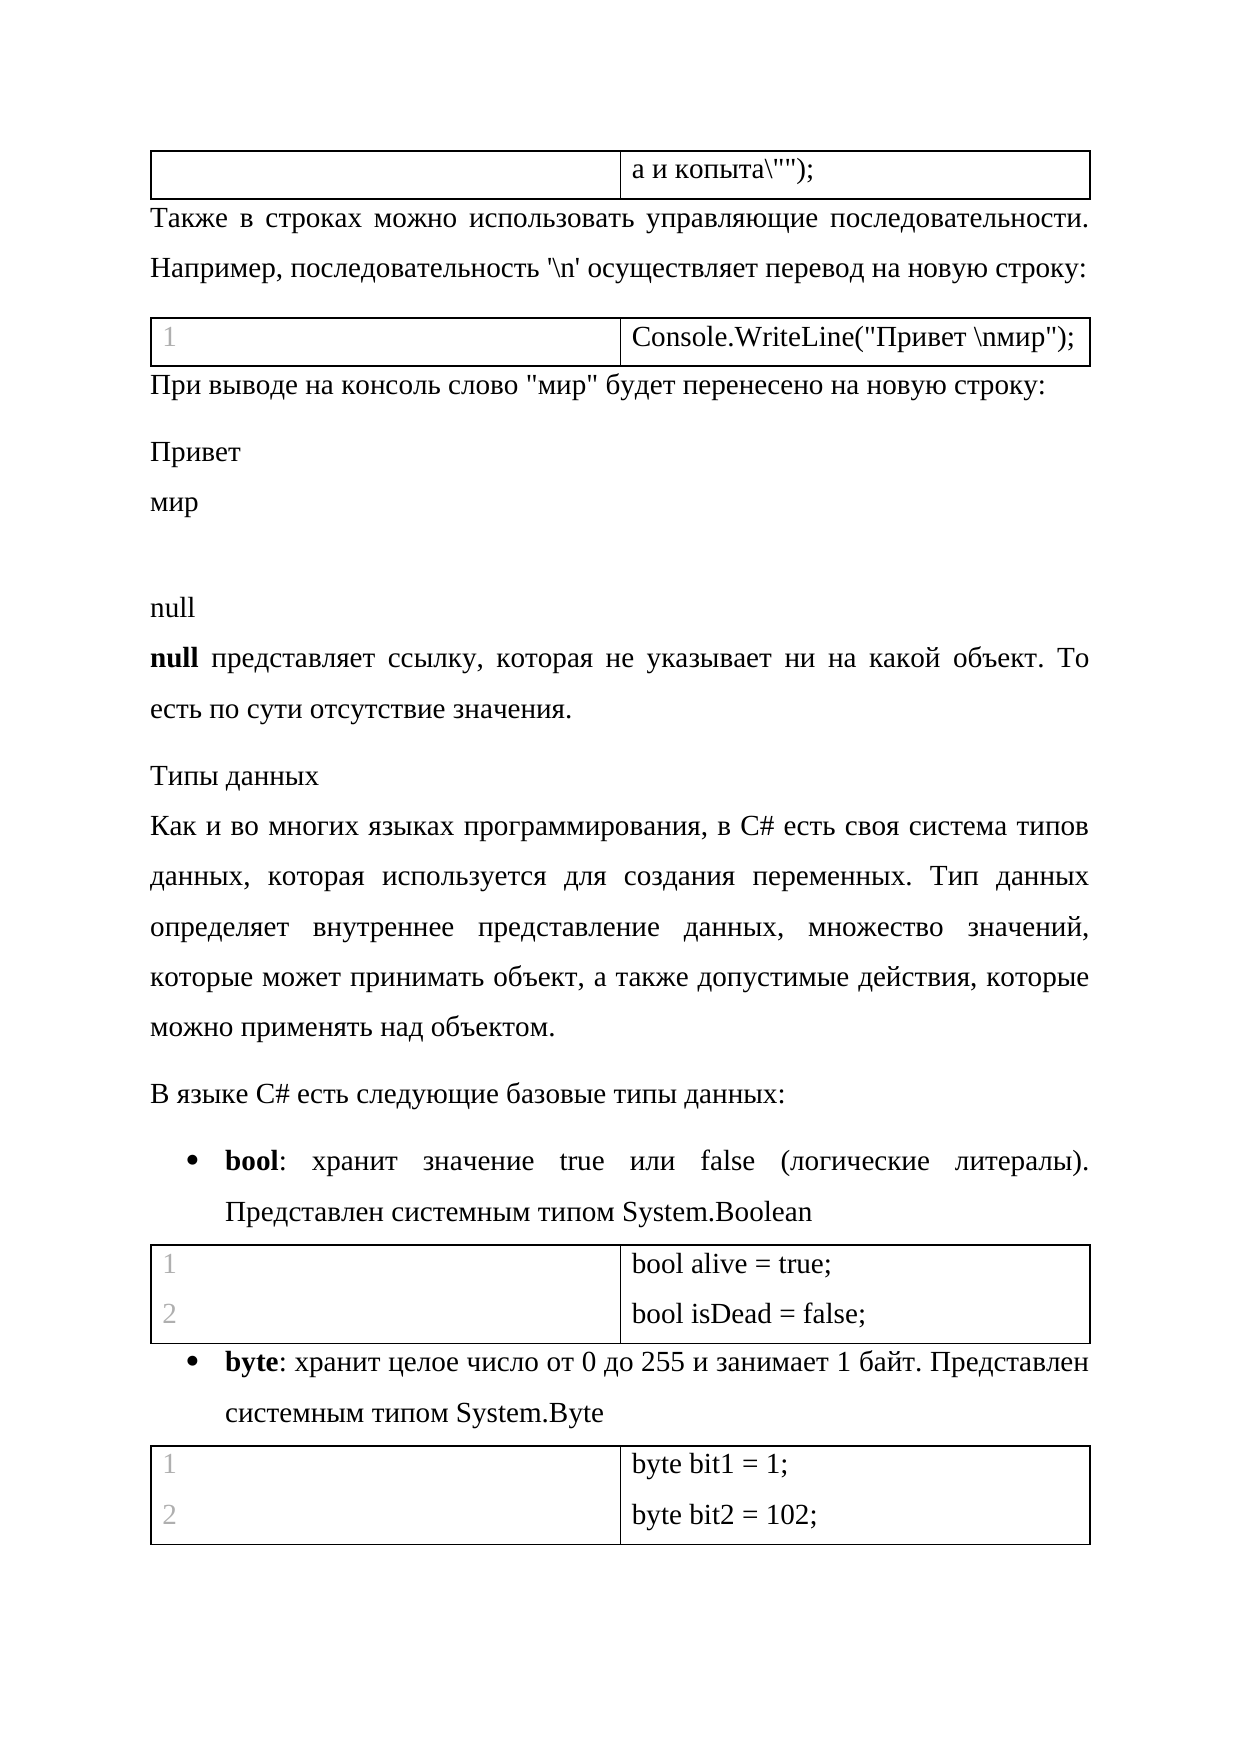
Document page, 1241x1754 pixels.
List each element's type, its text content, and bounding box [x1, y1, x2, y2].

text Также в строках можно использовать управляющие последовательности. Например, последовательность '\n' осуществляет перевод на новую строку: [150, 200, 1090, 284]
subtitle null [150, 590, 1090, 624]
table_header 1 [152, 152, 620, 198]
text null представляет ссылку, которая не указывает ни на какой объект. То есть по сути отсутствие значения. [150, 641, 1090, 724]
list bool: хранит значение true или false (логические литералы). Представлен системным типом System.Boolean [187, 1143, 1090, 1227]
text Привет мир [150, 434, 1090, 560]
list byte: хранит целое число от 0 до 255 и занимает 1 байт. Представлен системным типом System.Byte [187, 1344, 1090, 1428]
table_header Console.WriteLine("Привет \nмир"); [621, 319, 1089, 365]
table_header 1 [152, 319, 620, 365]
table_header byte bit1 = 1; byte bit2 = 102; [621, 1447, 1089, 1543]
text При выводе на консоль слово "мир" будет перенесено на новую строку: [150, 367, 1090, 400]
table_header bool alive = true; bool isDead = false; [621, 1246, 1089, 1343]
text В языке C# есть следующие базовые типы данных: [150, 1076, 1090, 1110]
subtitle Типы данных [150, 758, 1090, 791]
table_header 1 2 [152, 1447, 620, 1543]
text Как и во многих языках программирования, в C# есть своя система типов данных, которая используется для создания переменных. Тип данных определяет внутреннее представление данных, множество значений, которые может принимать объект, а также допустимые действия, которые можно применять над объектом. [150, 808, 1090, 1043]
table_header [621, 152, 1089, 198]
table_header 1 2 [152, 1246, 620, 1343]
